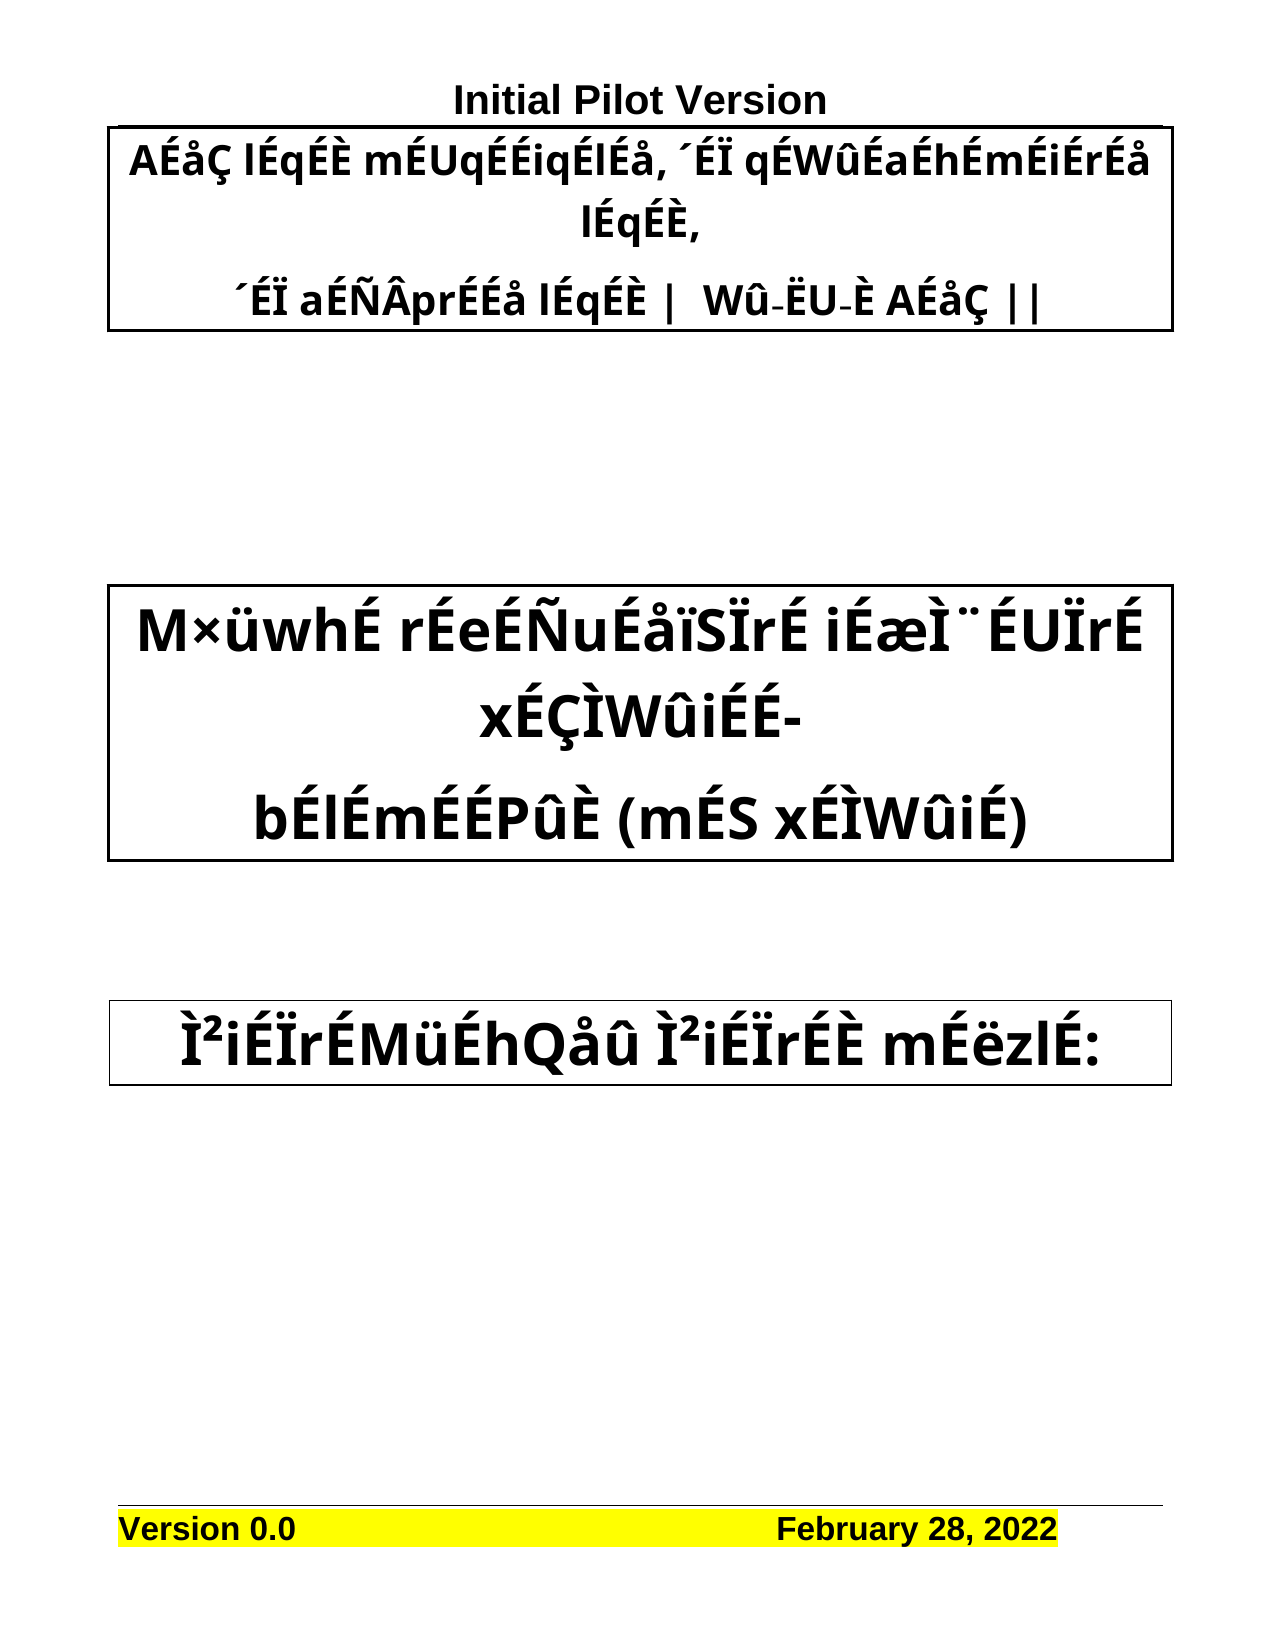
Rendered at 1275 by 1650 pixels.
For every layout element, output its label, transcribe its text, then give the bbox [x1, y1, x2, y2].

text AÉåÇ lÉqÉÈ mÉUqÉÉiqÉlÉå, ´ÉÏ qÉWûÉaÉhÉmÉiÉrÉå lÉqÉÈ, [110, 129, 1171, 249]
text bÉlÉmÉÉPûÈ (mÉS xÉÌWûiÉ) [110, 772, 1171, 859]
text M×üwhÉ rÉeÉÑuÉåïSÏrÉ iÉæÌ¨ÉUÏrÉ xÉÇÌWûiÉÉ- [110, 587, 1171, 754]
text Ì²iÉÏrÉMüÉhQåû Ì²iÉÏrÉÈ mÉëzlÉ: [110, 1001, 1171, 1084]
text ´ÉÏ aÉÑÂprÉÉå lÉqÉÈ | Wû–ËU–È AÉåÇ || [110, 265, 1171, 329]
